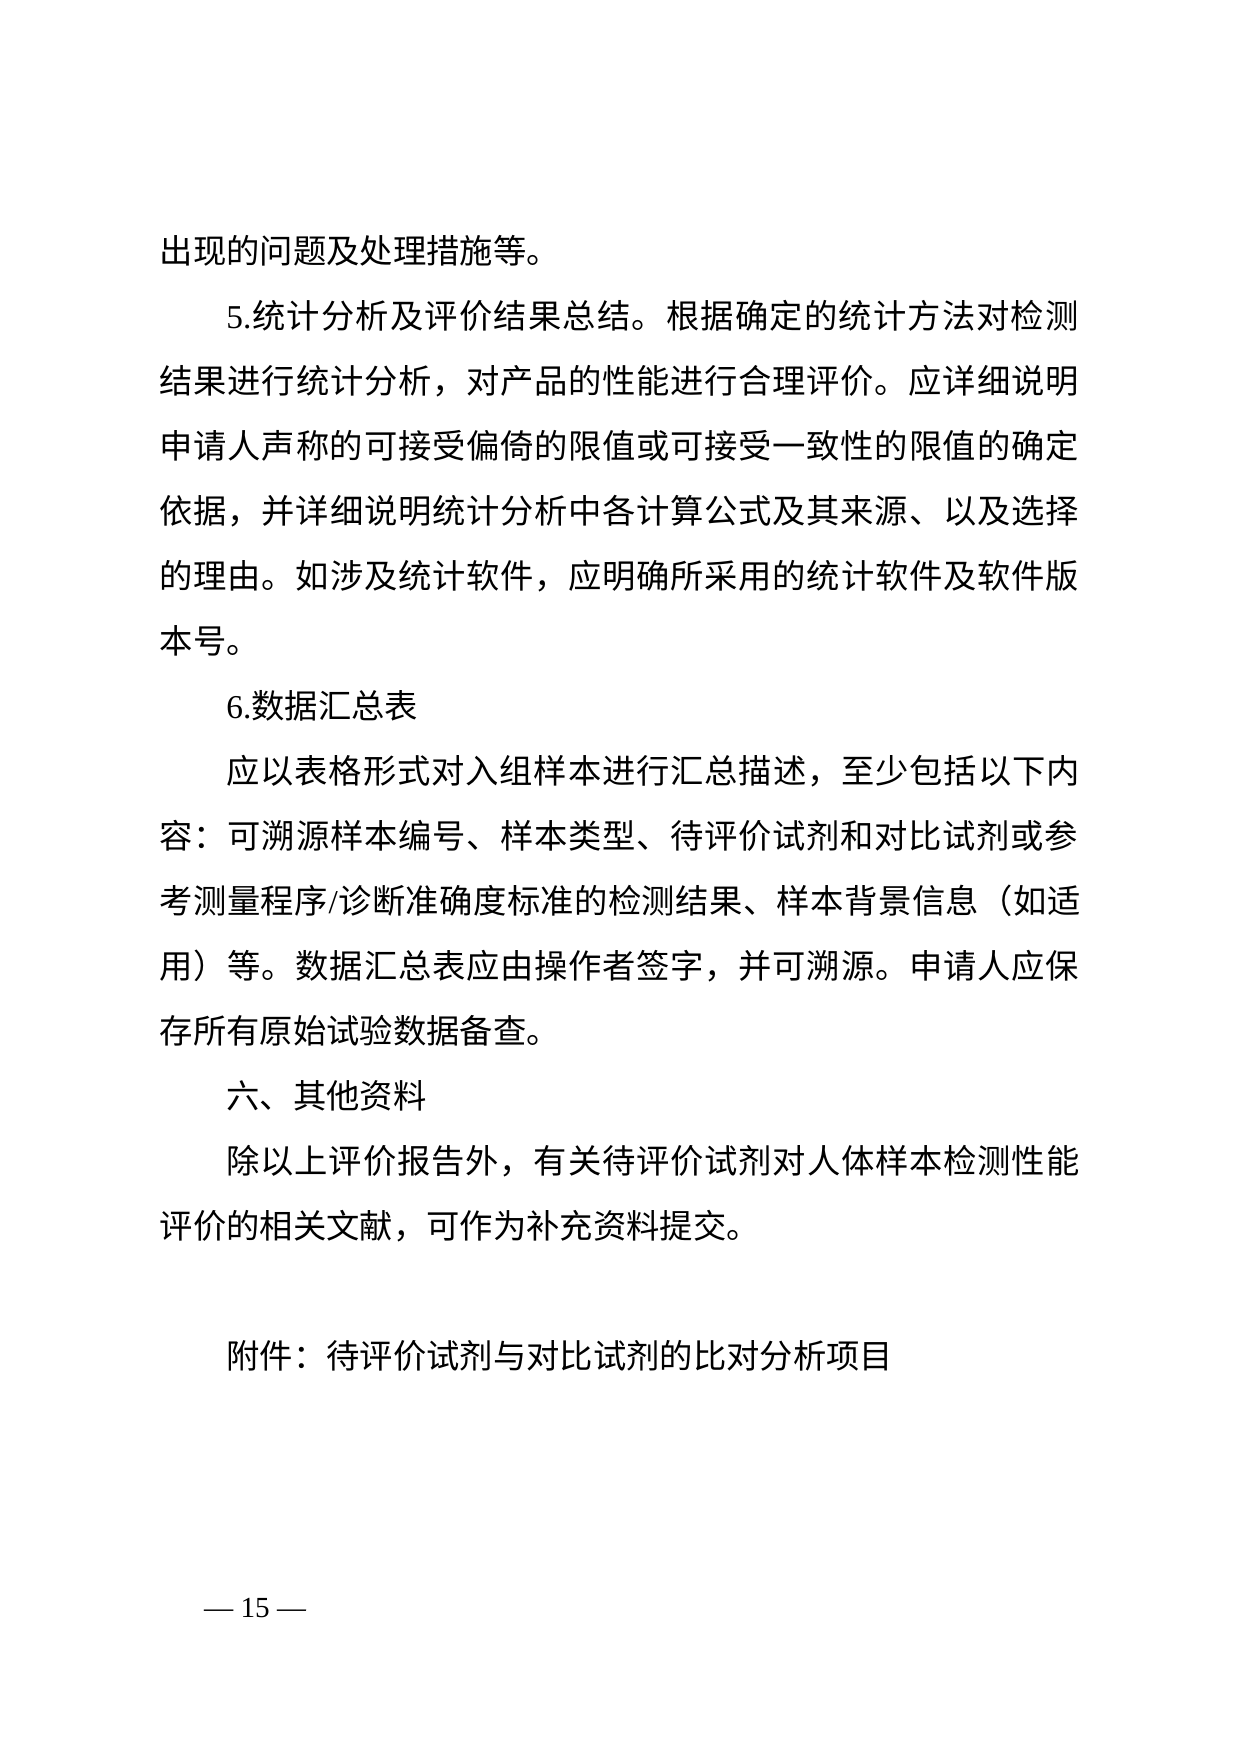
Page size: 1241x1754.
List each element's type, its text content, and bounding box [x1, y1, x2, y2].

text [159, 217, 1081, 282]
text 附件：待评价试剂与对比试剂的比对分析项目 [159, 1322, 1081, 1387]
text 除以上评价报告外，有关待评价试剂对人体样本检测性能评价的相关文献，可作为补充资料提交。 [159, 1127, 1081, 1257]
text 六、其他资料 [159, 1062, 1081, 1127]
text 应以表格形式对入组样本进行汇总描述，至少包括以下内容：可溯源样本编号、样本类型、待评价试剂和对比试剂或参考测量程序/诊断准确度标准的检测结果、样本背景信息（如适用）等。数据汇总表应由操作者签字，并可溯源。申请人应保存所有原始试验数据备查。 [159, 737, 1081, 1062]
text 5.统计分析及评价结果总结。根据确定的统计方法对检测结果进行统计分析，对产品的性能进行合理评价。应详细说明申请人声称的可接受偏倚的限值或可接受一致性的限值的确定依据，并详细说明统计分析中各计算公式及其来源、以及选择的理由。如涉及统计软件，应明确所采用的统计软件及软件版本号。 [159, 282, 1081, 672]
text 6.数据汇总表 [159, 672, 1081, 737]
